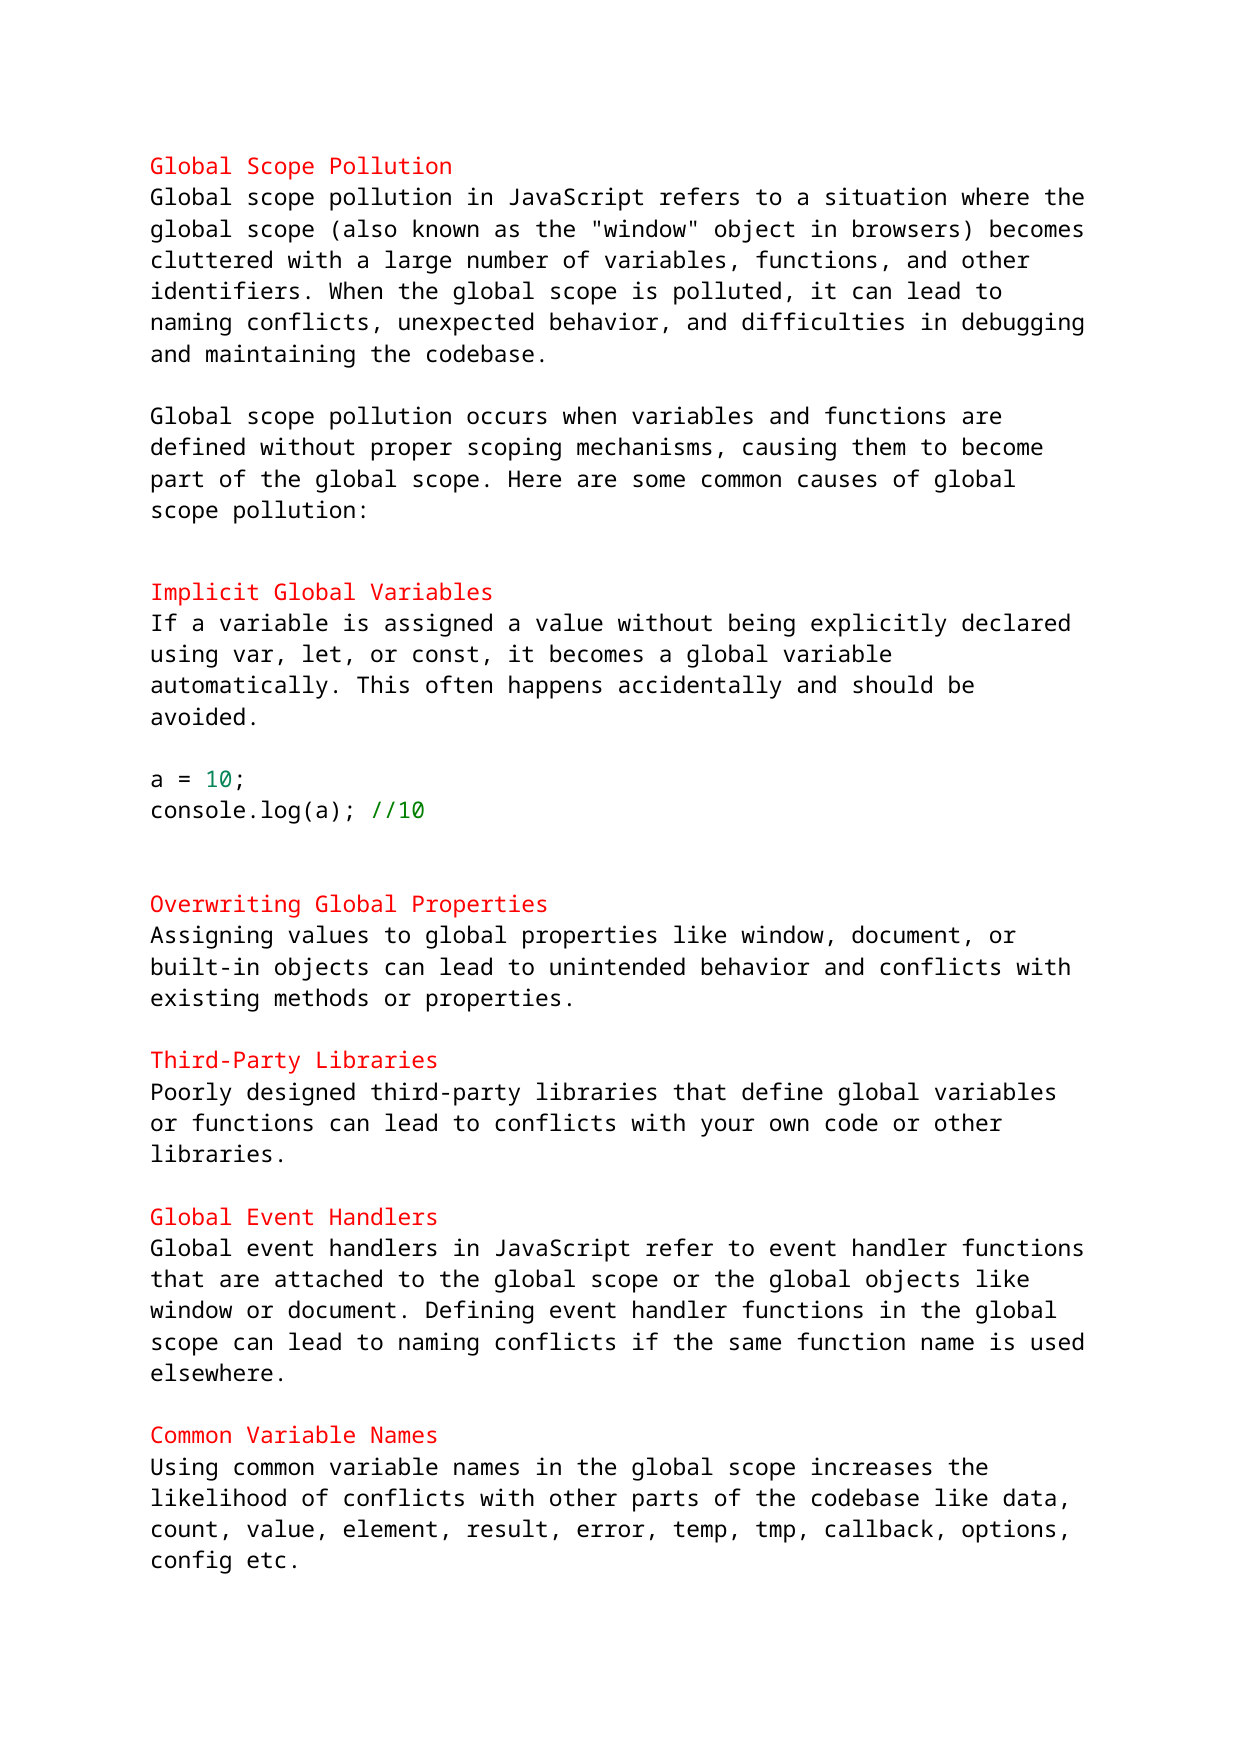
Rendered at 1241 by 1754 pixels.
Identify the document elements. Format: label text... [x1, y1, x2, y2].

text Common Variable Names [150, 1419, 1090, 1450]
text console.log(a); //10 [150, 794, 1090, 825]
text Global event handlers in JavaScript refer to event handler functions that are attached to the global scope or the global objects like window or document. Defining event handler functions in the global scope can lead to naming conflicts if the same function name is used elsewhere. [150, 1232, 1090, 1388]
text Poorly designed third-party libraries that define global variables or functions can lead to conflicts with your own code or other libraries. [150, 1075, 1090, 1169]
text Overwriting Global Properties [150, 888, 1090, 919]
text Using common variable names in the global scope increases the likelihood of conflicts with other parts of the codebase like data, count, value, element, result, error, temp, tmp, callback, options, config etc. [150, 1450, 1090, 1575]
text Global Event Handlers [150, 1200, 1090, 1232]
text Third-Party Libraries [150, 1044, 1090, 1075]
text Implicit Global Variables [150, 575, 1090, 607]
text Global scope pollution occurs when variables and functions are defined without proper scoping mechanisms, causing them to become part of the global scope. Here are some common causes of global scope pollution: [150, 400, 1090, 525]
text a = 10; [150, 763, 1090, 794]
text If a variable is assigned a value without being explicitly declared using var, let, or const, it becomes a global variable automatically. This often happens accidentally and should be avoided. [150, 607, 1090, 732]
text Global scope pollution in JavaScript refers to a situation where the global scope (also known as the "window" object in browsers) becomes cluttered with a large number of variables, functions, and other identifiers. When the global scope is polluted, it can lead to naming conflicts, unexpected behavior, and difficulties in debugging and maintaining the codebase. [150, 181, 1090, 369]
text Global Scope Pollution [150, 150, 1090, 181]
text Assigning values to global properties like window, document, or built-in objects can lead to unintended behavior and conflicts with existing methods or properties. [150, 919, 1090, 1013]
